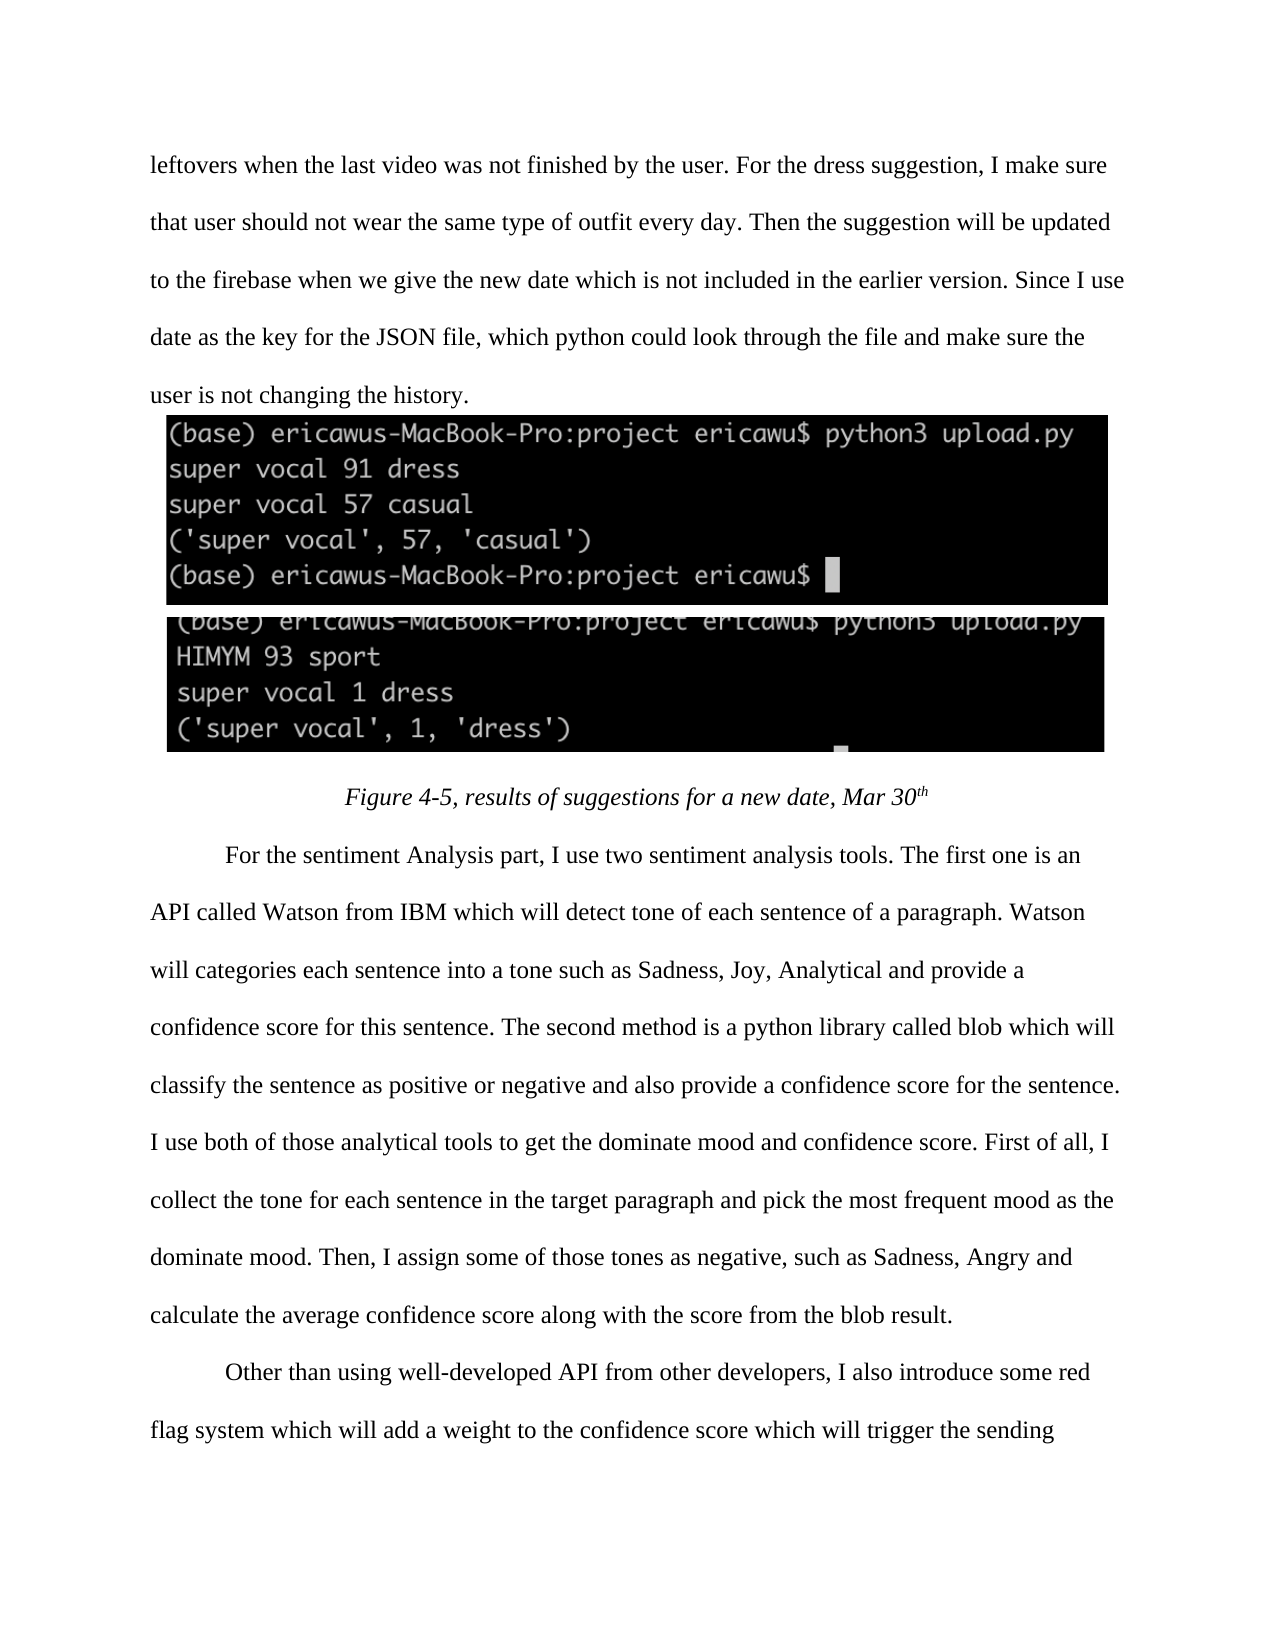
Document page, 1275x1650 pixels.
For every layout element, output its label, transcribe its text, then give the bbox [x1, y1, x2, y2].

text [150, 1357, 1125, 1444]
picture [166, 415, 1108, 605]
picture [166, 617, 1105, 752]
text Figure 4-5, results of suggestions for a new date, Mar 30th [150, 782, 1125, 811]
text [150, 150, 1125, 409]
text For the sentiment Analysis part, I use two sentiment analysis tools. The first one is an API called Watson from IBM which will detect tone of each sentence of a paragraph. Watson will categories each sentence into a tone such as Sadness, Joy, Analytical and provide a confidence score for this sentence. The second method is a python library called blob which will classify the sentence as positive or negative and also provide a confidence score for the sentence. I use both of those analytical tools to get the dominate mood and confidence score. First of all, I collect the tone for each sentence in the target paragraph and pick the most frequent mood as the dominate mood. Then, I assign some of those tones as negative, such as Sadness, Angry and calculate the average confidence score along with the score from the blob result. [150, 840, 1125, 1329]
